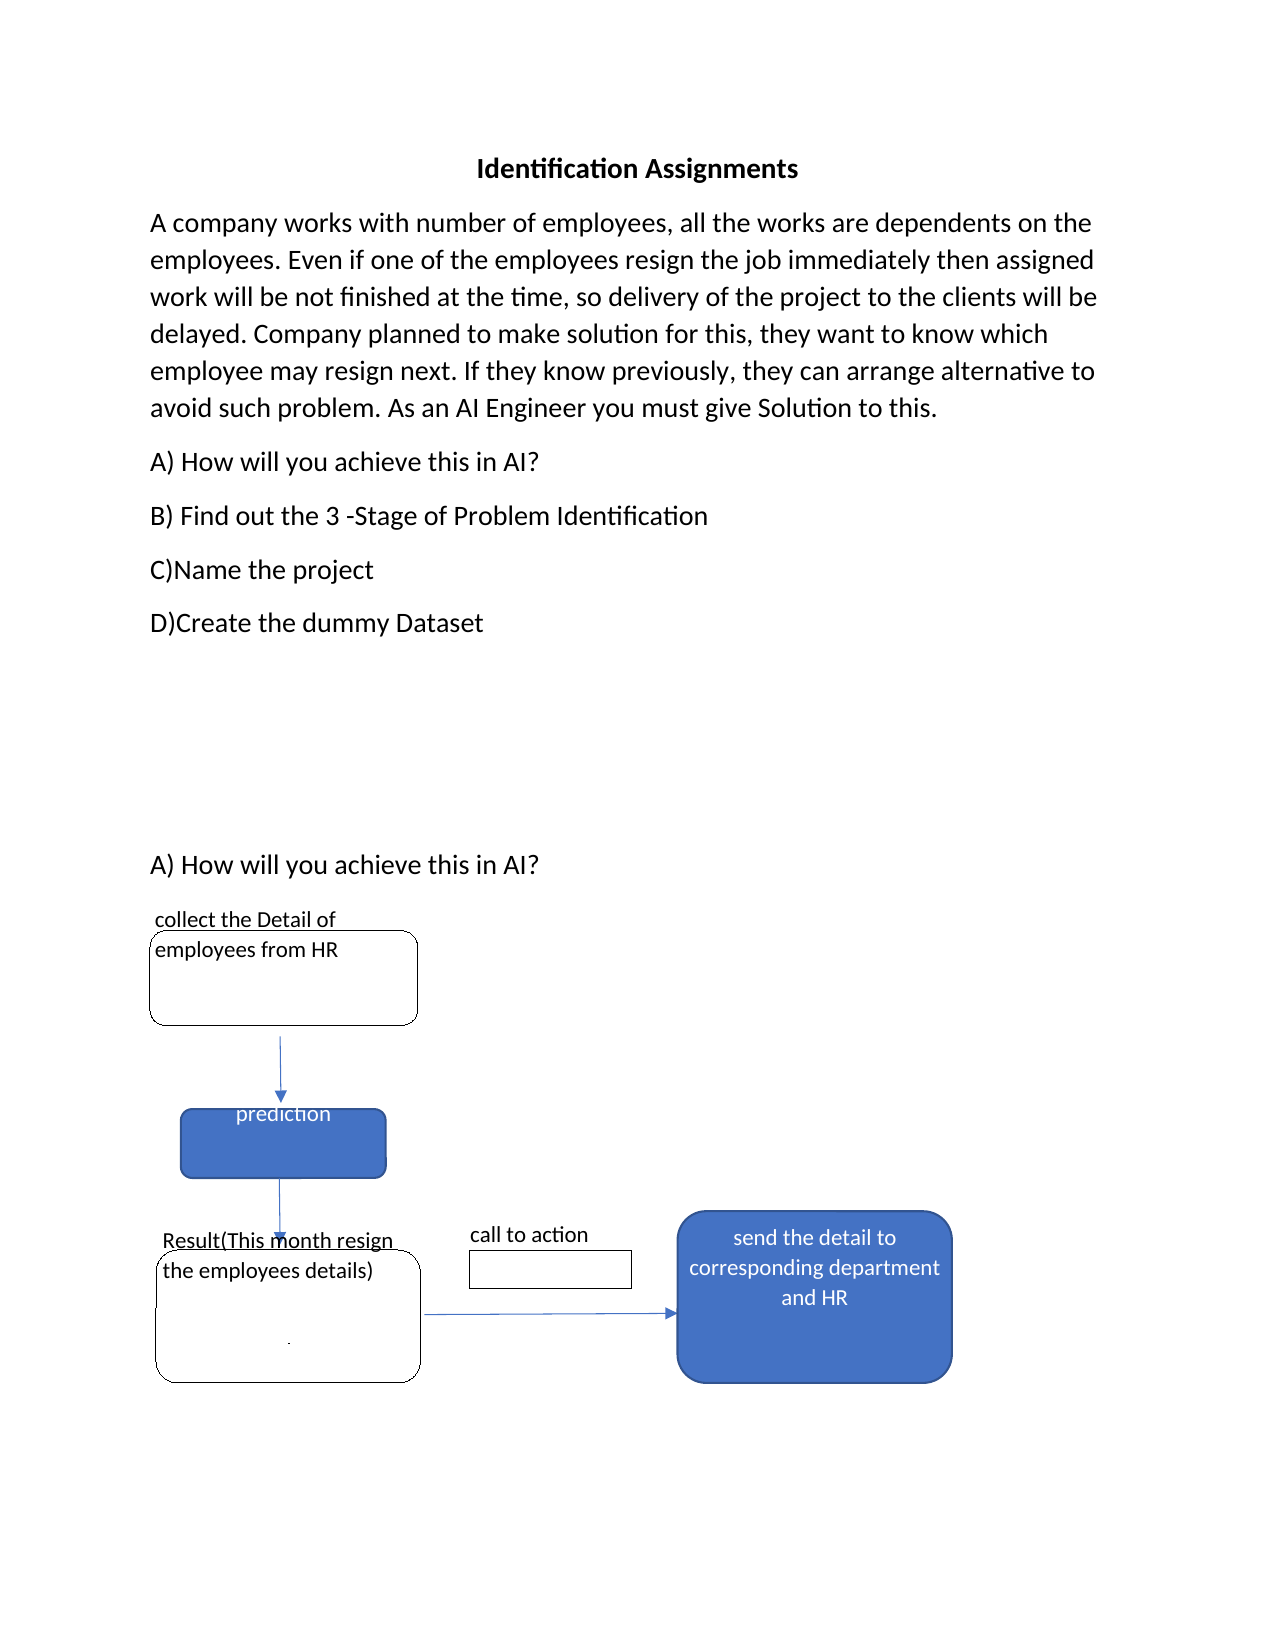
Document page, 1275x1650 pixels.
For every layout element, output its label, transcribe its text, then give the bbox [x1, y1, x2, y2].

text Identification Assignments [150, 150, 1125, 186]
text B) Find out the 3 -Stage of Problem Identification [150, 498, 1125, 532]
text C)Name the project [150, 552, 1125, 586]
text A) How will you achieve this in AI? [150, 444, 1125, 479]
text D)Create the dummy Dataset [150, 606, 1125, 640]
text A company works with number of employees, all the works are dependents on the employees. Even if one of the employees resign the job immediately then assigned work will be not finished at the time, so delivery of the project to the clients will be delayed. Company planned to make solution for this, they want to know which employee may resign next. If they know previously, they can arrange alternative to avoid such problem. As an AI Engineer you must give Solution to this. [150, 205, 1125, 425]
text A) How will you achieve this in AI? [150, 847, 1125, 881]
